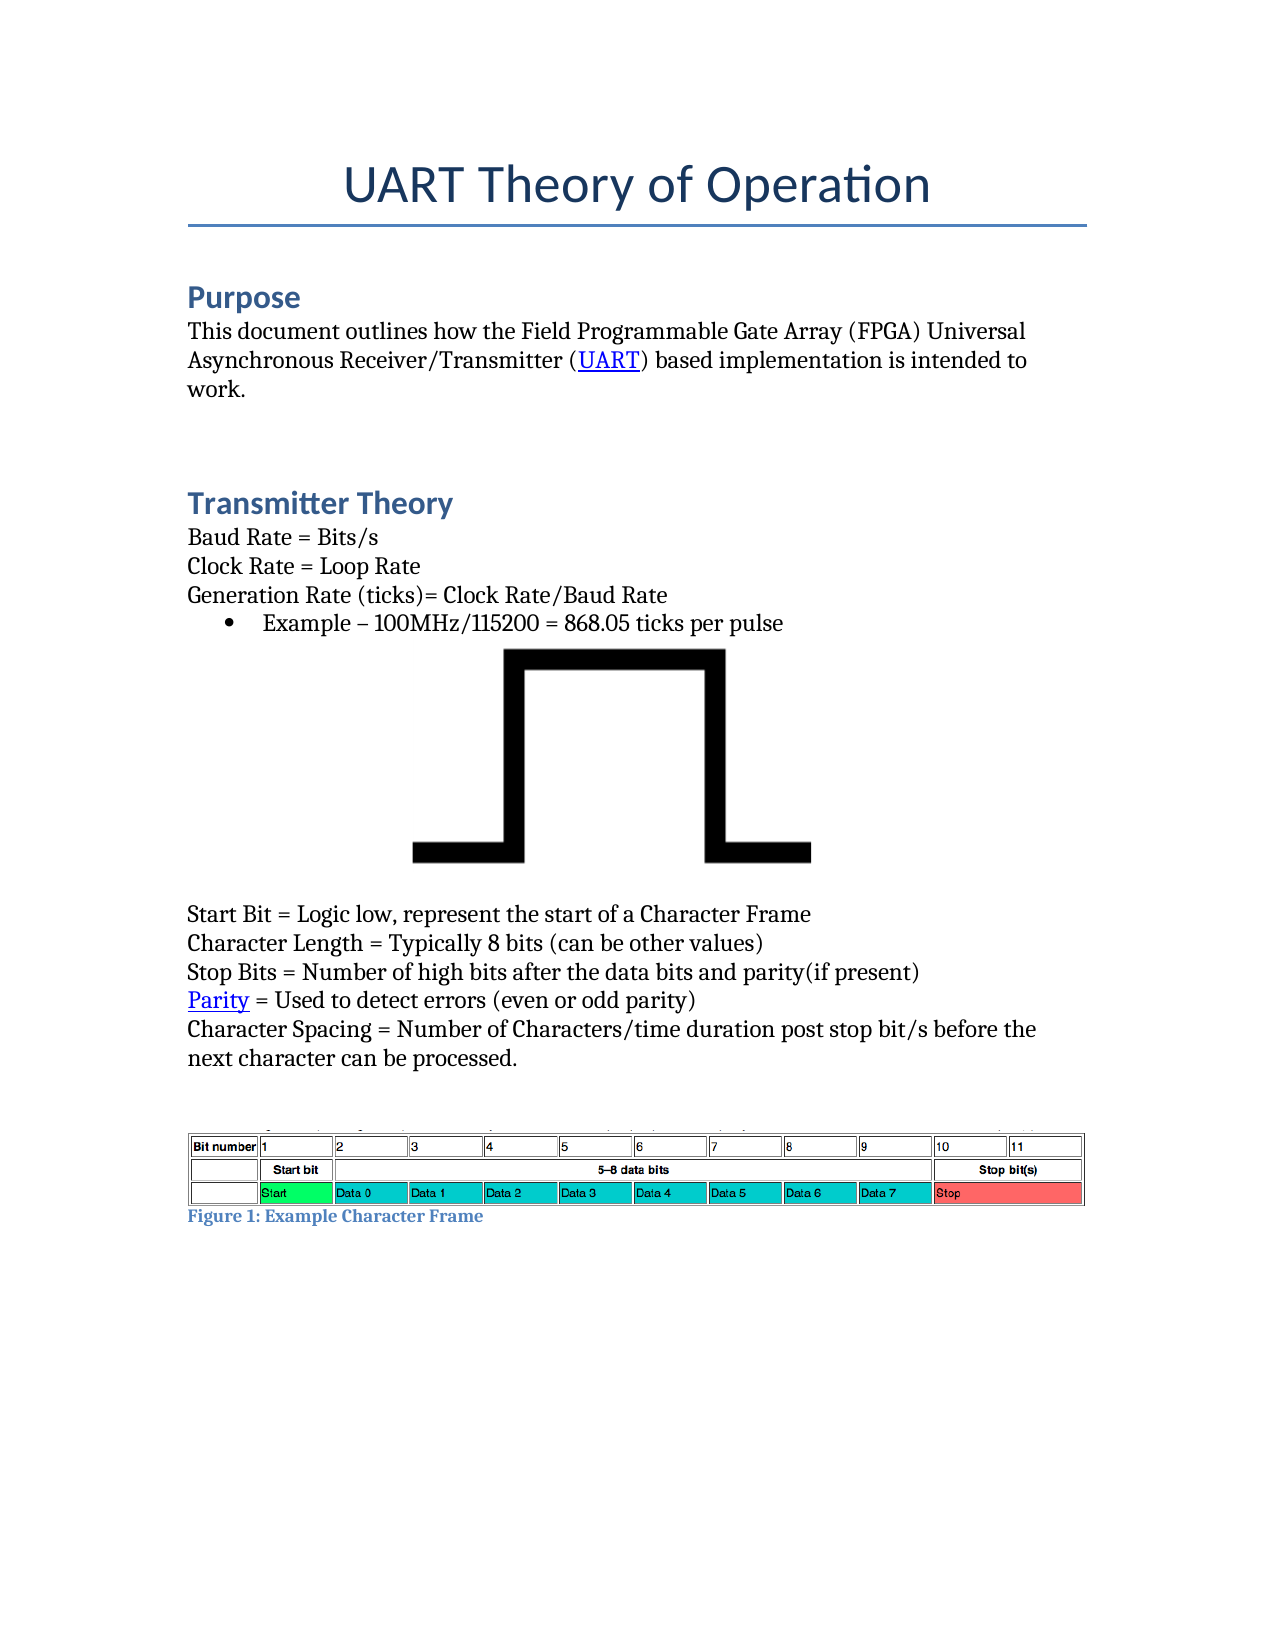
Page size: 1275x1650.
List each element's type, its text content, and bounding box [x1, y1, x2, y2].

title UART Theory of Operation [187, 150, 1087, 227]
picture [187, 1130, 1087, 1206]
list Example – 100MHz/115200 = 868.05 ticks per pulse [225, 609, 1087, 638]
subtitle Purpose [187, 277, 1087, 317]
text Character Spacing = Number of Characters/time duration post stop bit/s before the next character can be processed. [187, 1015, 1087, 1073]
text Parity = Used to detect errors (even or odd parity) [187, 986, 1087, 1015]
subtitle Transmitter Theory [187, 482, 1087, 523]
text This document outlines how the Field Programmable Gate Array (FPGA) Universal Asynchronous Receiver/Transmitter (UART) based implementation is intended to work. [187, 317, 1087, 403]
text Baud Rate = Bits/s [187, 523, 1087, 552]
text Stop Bits = Number of high bits after the data bits and parity(if present) [187, 958, 1087, 986]
text Character Length = Typically 8 bits (can be other values) [187, 929, 1087, 958]
text Start Bit = Logic low, represent the start of a Character Frame [187, 900, 1087, 929]
text Generation Rate (ticks)= Clock Rate/Baud Rate [187, 581, 1087, 609]
picture [412, 638, 812, 872]
text Clock Rate = Loop Rate [187, 552, 1087, 581]
